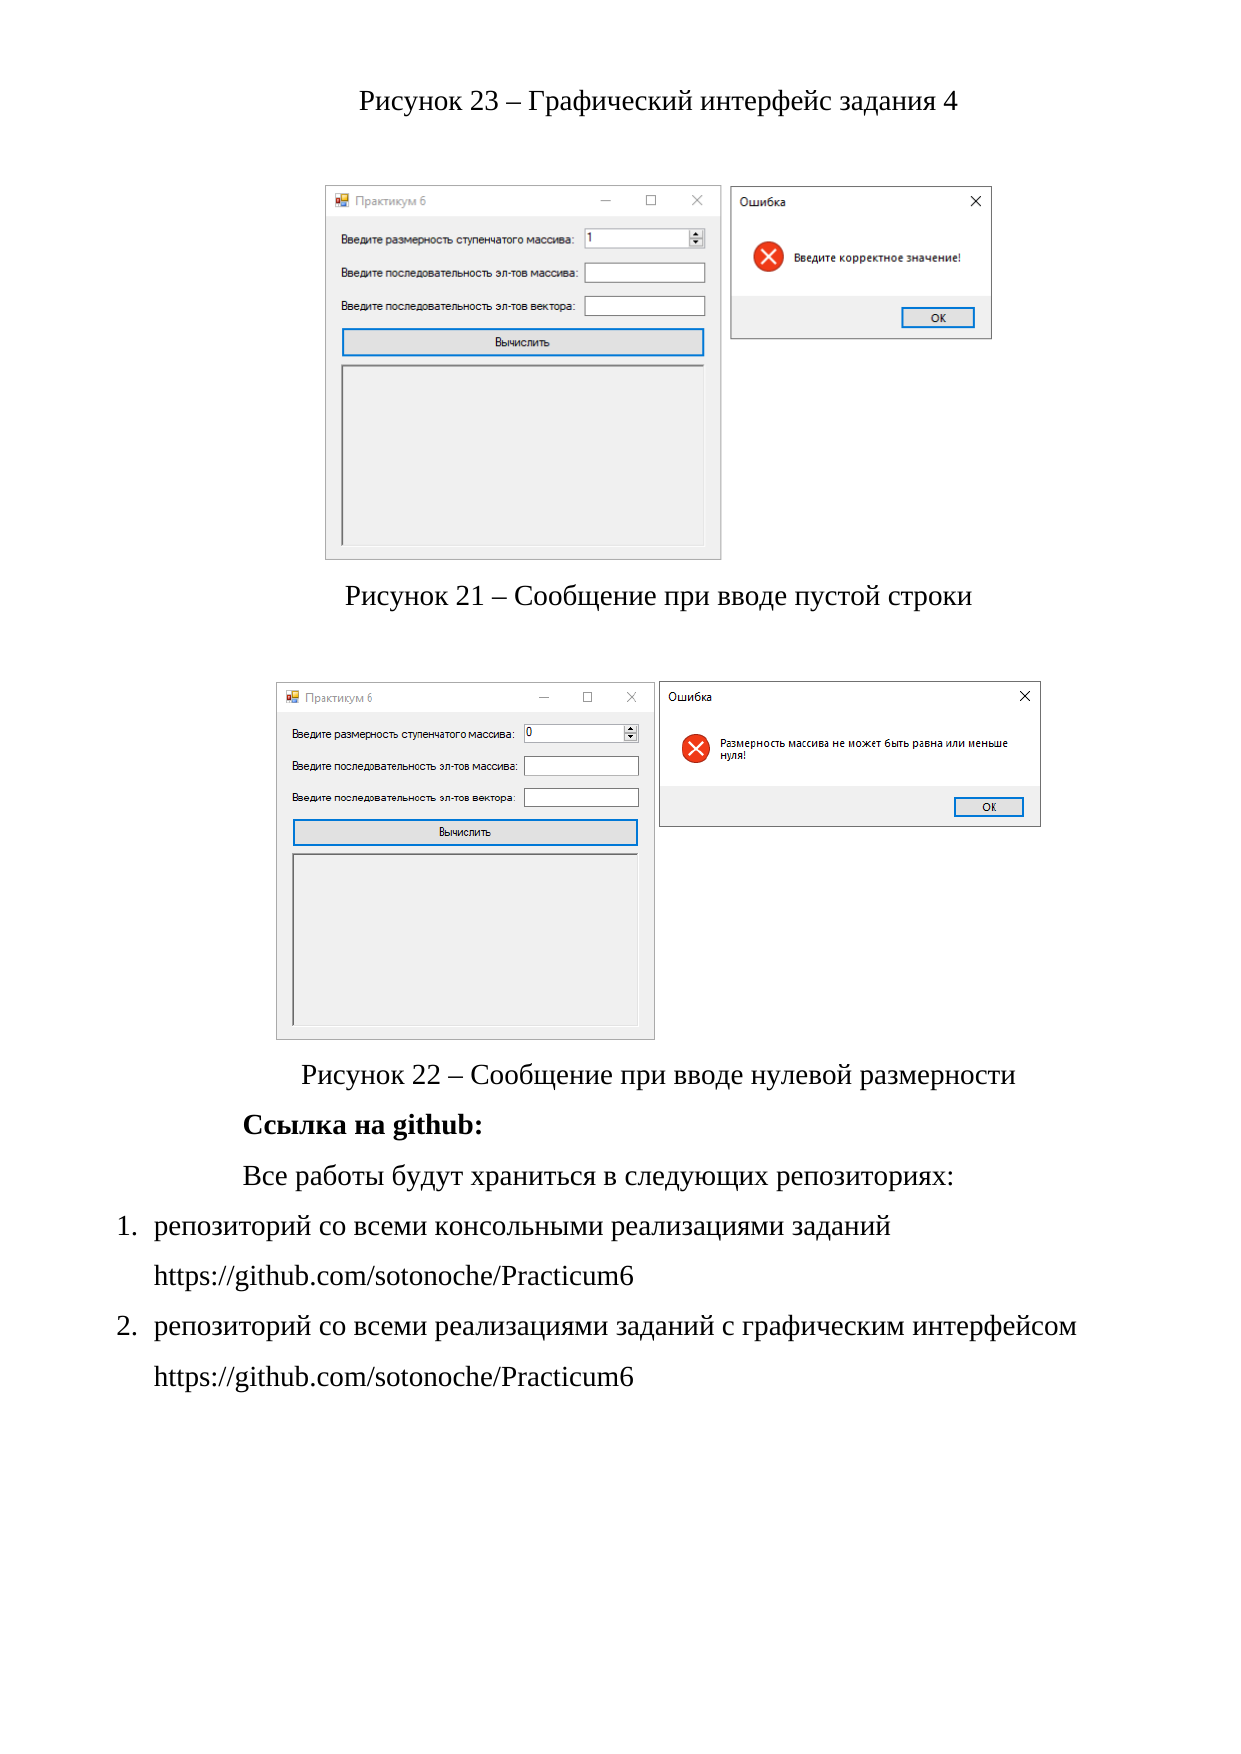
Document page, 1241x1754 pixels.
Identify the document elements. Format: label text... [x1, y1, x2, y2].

text Рисунок 21 – Сообщение при вводе пустой строки [153, 578, 1163, 611]
text Ссылка на github: [153, 1107, 1163, 1141]
list https://github.com/sotonoche/Practicum6 [153, 1258, 1163, 1292]
text Рисунок 23 – Графический интерфейс задания 4 [153, 83, 1163, 116]
text Все работы будут храниться в следующих репозиториях: [153, 1158, 1163, 1191]
list https://github.com/sotonoche/Practicum6 [153, 1359, 1163, 1392]
picture [274, 678, 1043, 1043]
text Рисунок 22 – Сообщение при вводе нулевой размерности [153, 1057, 1163, 1091]
picture [323, 183, 994, 564]
list репозиторий со всеми консольными реализациями заданий [116, 1208, 1163, 1241]
list репозиторий со всеми реализациями заданий с графическим интерфейсом [116, 1308, 1163, 1342]
